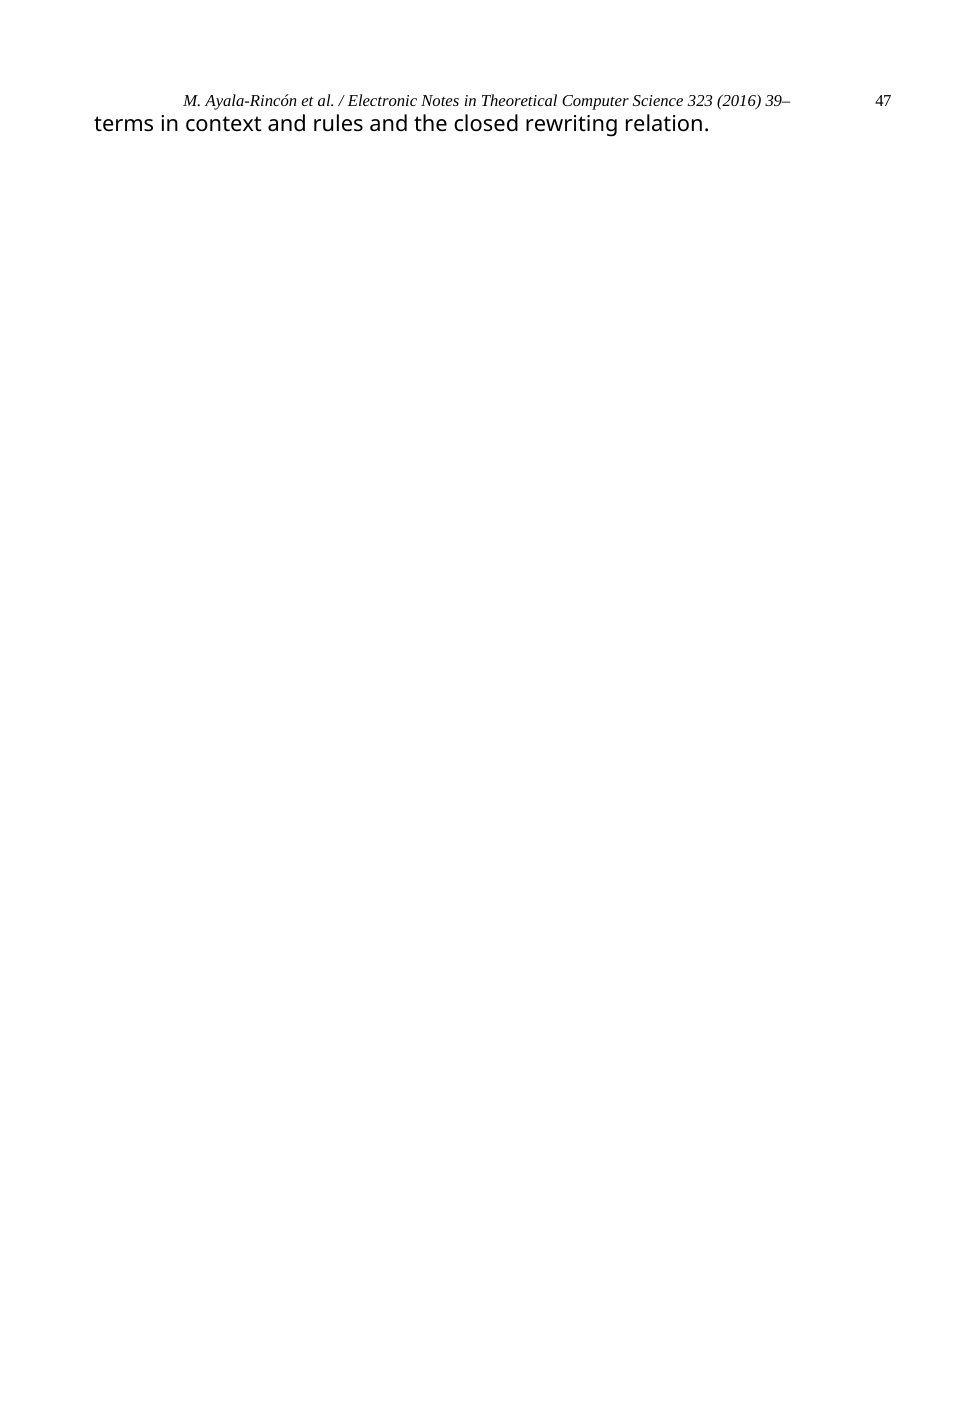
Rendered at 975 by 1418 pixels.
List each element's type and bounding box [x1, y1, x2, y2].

text [93, 110, 893, 137]
